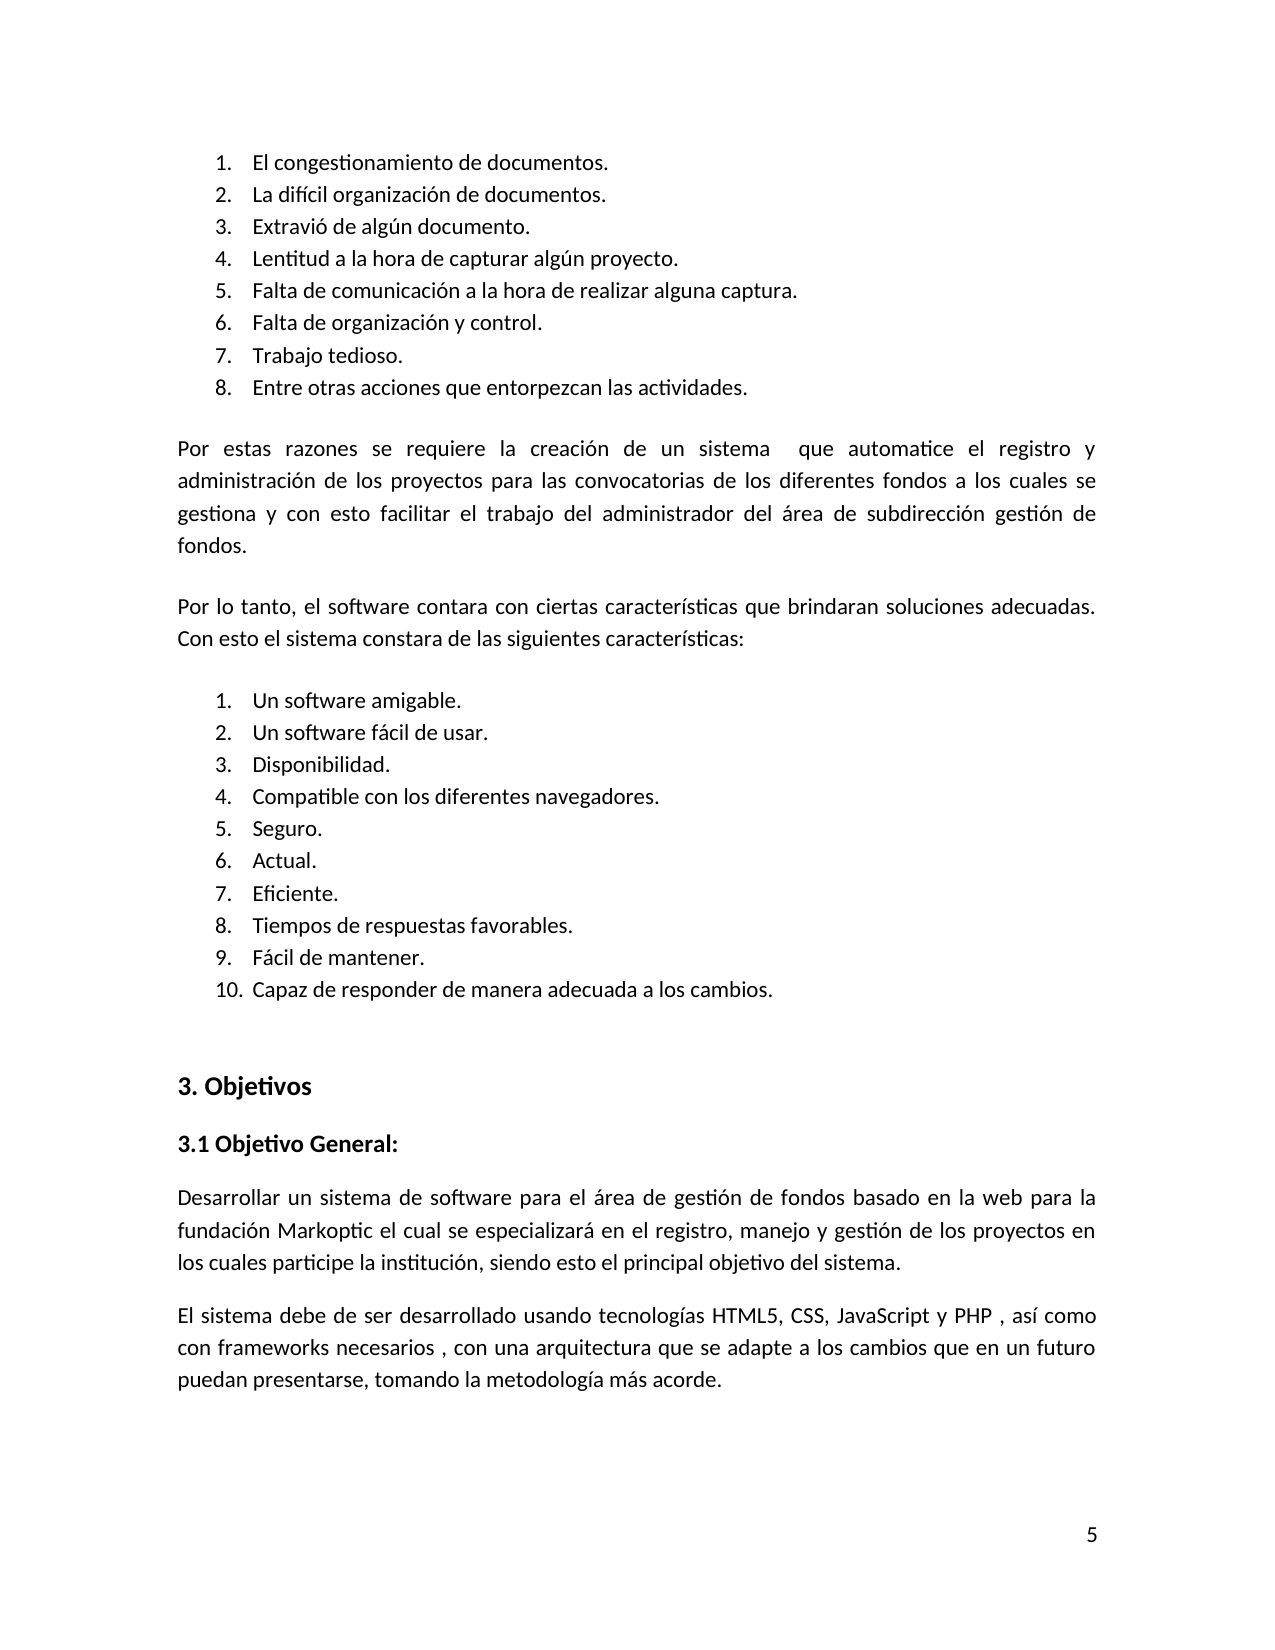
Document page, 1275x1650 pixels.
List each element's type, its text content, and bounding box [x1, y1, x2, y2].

list La difícil organización de documentos. [215, 180, 1098, 208]
text Desarrollar un sistema de software para el área de gestión de fondos basado en la web para la fundación Markoptic el cual se especializará en el registro, manejo y gestión de los proyectos en los cuales participe la institución, siendo esto el principal objetivo del sistema. [177, 1183, 1098, 1276]
text El sistema debe de ser desarrollado usando tecnologías HTML5, CSS, JavaScript y PHP , así como con frameworks necesarios , con una arquitectura que se adapte a los cambios que en un futuro puedan presentarse, tomando la metodología más acorde. [177, 1301, 1098, 1393]
text 3. Objetivos [177, 1069, 1098, 1102]
list Un software amigable. [215, 686, 1098, 714]
text Por estas razones se requiere la creación de un sistema que automatice el registro y administración de los proyectos para las convocatorias de los diferentes fondos a los cuales se gestiona y con esto facilitar el trabajo del administrador del área de subdirección gestión de fondos. [177, 434, 1098, 559]
list El congestionamiento de documentos. [215, 148, 1098, 176]
list Entre otras acciones que entorpezcan las actividades. [215, 373, 1098, 401]
list Falta de organización y control. [215, 308, 1098, 337]
list Extravió de algún documento. [215, 212, 1098, 240]
list Disponibilidad. [215, 750, 1098, 778]
list Eficiente. [215, 879, 1098, 907]
list Un software fácil de usar. [215, 718, 1098, 746]
text 3.1 Objetivo General: [177, 1128, 1098, 1158]
list Actual. [215, 847, 1098, 875]
list Capaz de responder de manera adecuada a los cambios. [215, 975, 1098, 1003]
text Por lo tanto, el software contara con ciertas características que brindaran soluciones adecuadas. Con esto el sistema constara de las siguientes características: [177, 592, 1098, 652]
list Seguro. [215, 814, 1098, 842]
list Tiempos de respuestas favorables. [215, 911, 1098, 939]
list Trabajo tedioso. [215, 341, 1098, 369]
list Compatible con los diferentes navegadores. [215, 782, 1098, 810]
list Fácil de mantener. [215, 943, 1098, 971]
list Lentitud a la hora de capturar algún proyecto. [215, 244, 1098, 272]
list Falta de comunicación a la hora de realizar alguna captura. [215, 276, 1098, 304]
